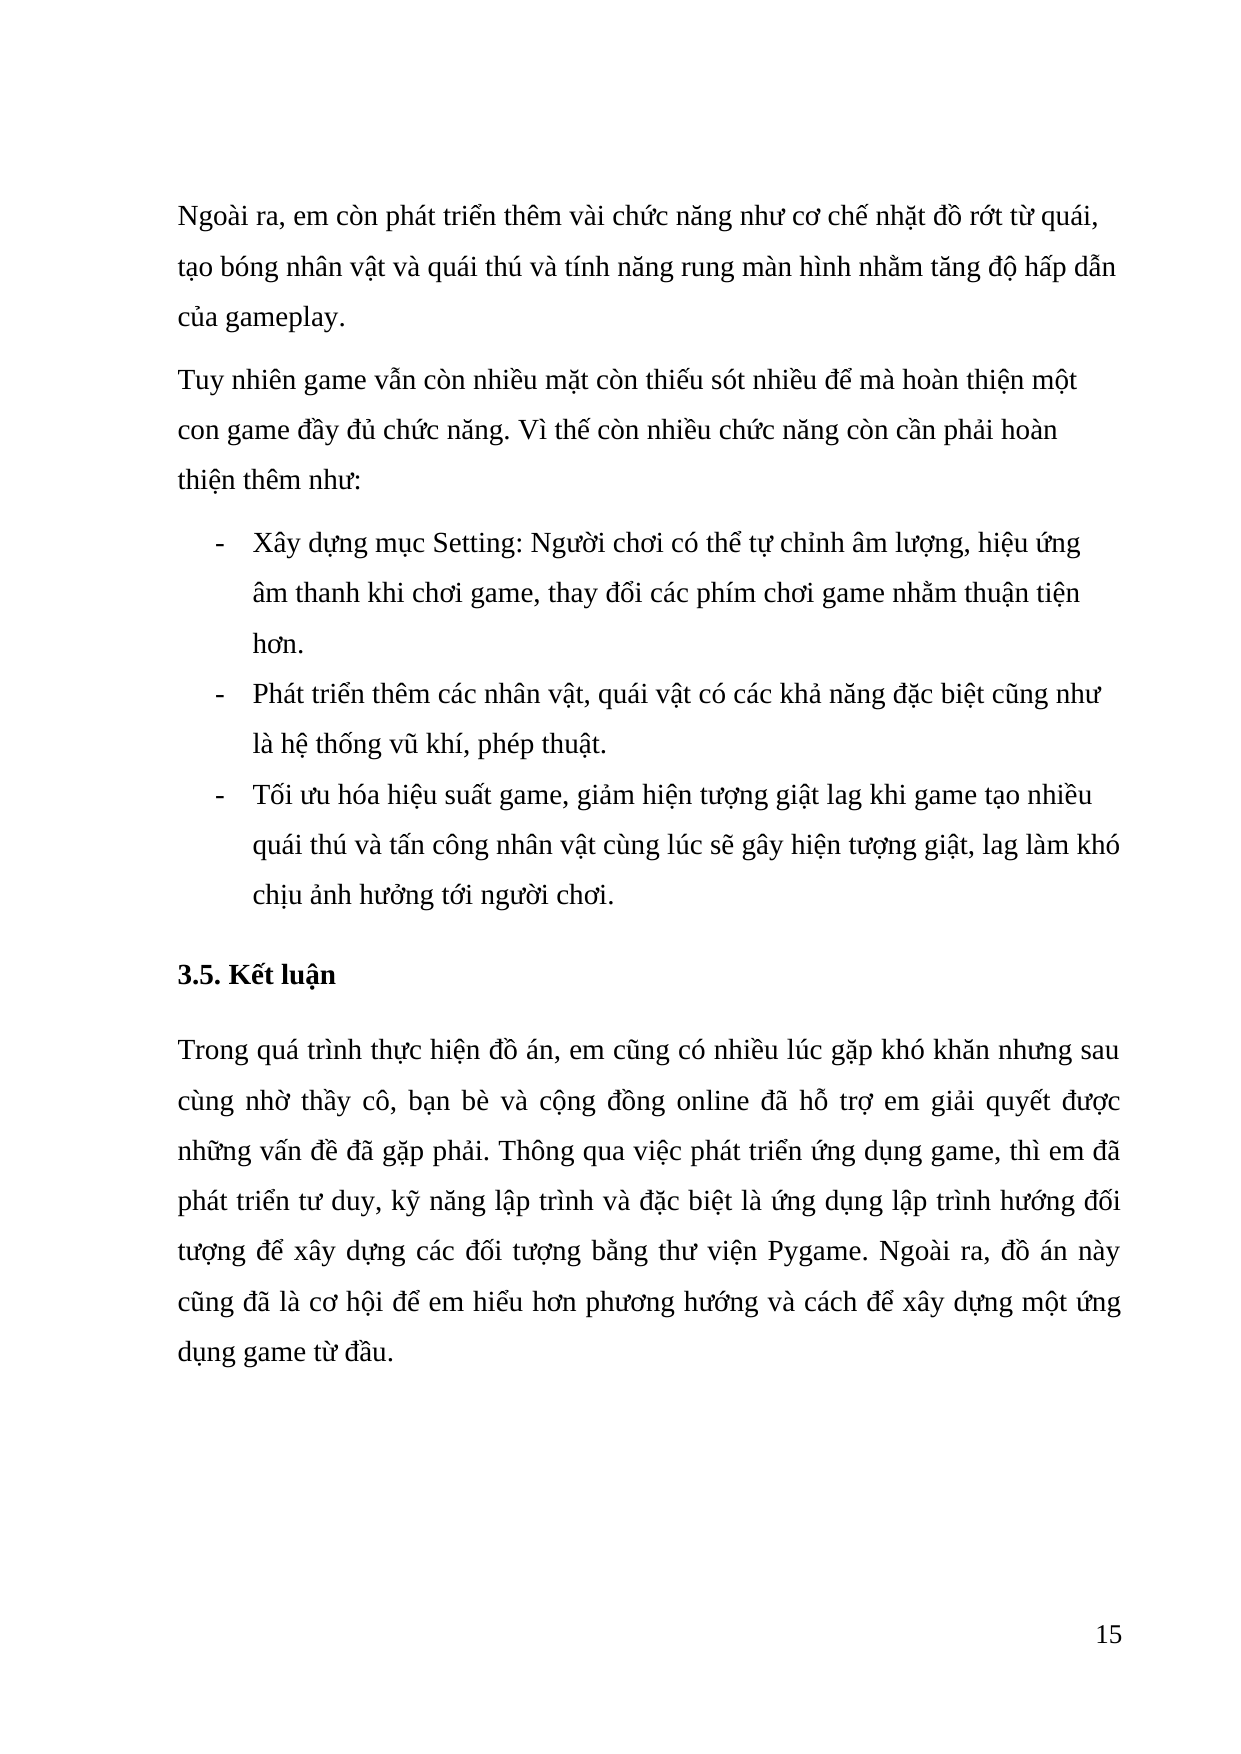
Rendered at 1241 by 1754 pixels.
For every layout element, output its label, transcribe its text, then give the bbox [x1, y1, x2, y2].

list Xây dựng mục Setting: Người chơi có thể tự chỉnh âm lượng, hiệu ứng âm thanh khi chơi game, thay đổi các phím chơi game nhằm thuận tiện hơn. [215, 525, 1122, 659]
list Tối ưu hóa hiệu suất game, giảm hiện tượng giật lag khi game tạo nhiều quái thú và tấn công nhân vật cùng lúc sẽ gây hiện tượng giật, lag làm khó chịu ảnh hưởng tới người chơi. [215, 777, 1122, 911]
subtitle 3.5. Kết luận [177, 957, 1122, 991]
text Tuy nhiên game vẫn còn nhiều mặt còn thiếu sót nhiều để mà hoàn thiện một con game đầy đủ chức năng. Vì thế còn nhiều chức năng còn cần phải hoàn thiện thêm như: [177, 362, 1122, 496]
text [177, 198, 1122, 333]
text Trong quá trình thực hiện đồ án, em cũng có nhiều lúc gặp khó khăn nhưng sau cùng nhờ thầy cô, bạn bè và cộng đồng online đã hỗ trợ em giải quyết được những vấn đề đã gặp phải. Thông qua việc phát triển ứng dụng game, thì em đã phát triển tư duy, kỹ năng lập trình và đặc biệt là ứng dụng lập trình hướng đối tượng để xây dựng các đối tượng bằng thư viện Pygame. Ngoài ra, đồ án này cũng đã là cơ hội để em hiểu hơn phương hướng và cách để xây dựng một ứng dụng game từ đầu. [177, 1032, 1122, 1368]
list Phát triển thêm các nhân vật, quái vật có các khả năng đặc biệt cũng như là hệ thống vũ khí, phép thuật. [215, 676, 1122, 760]
